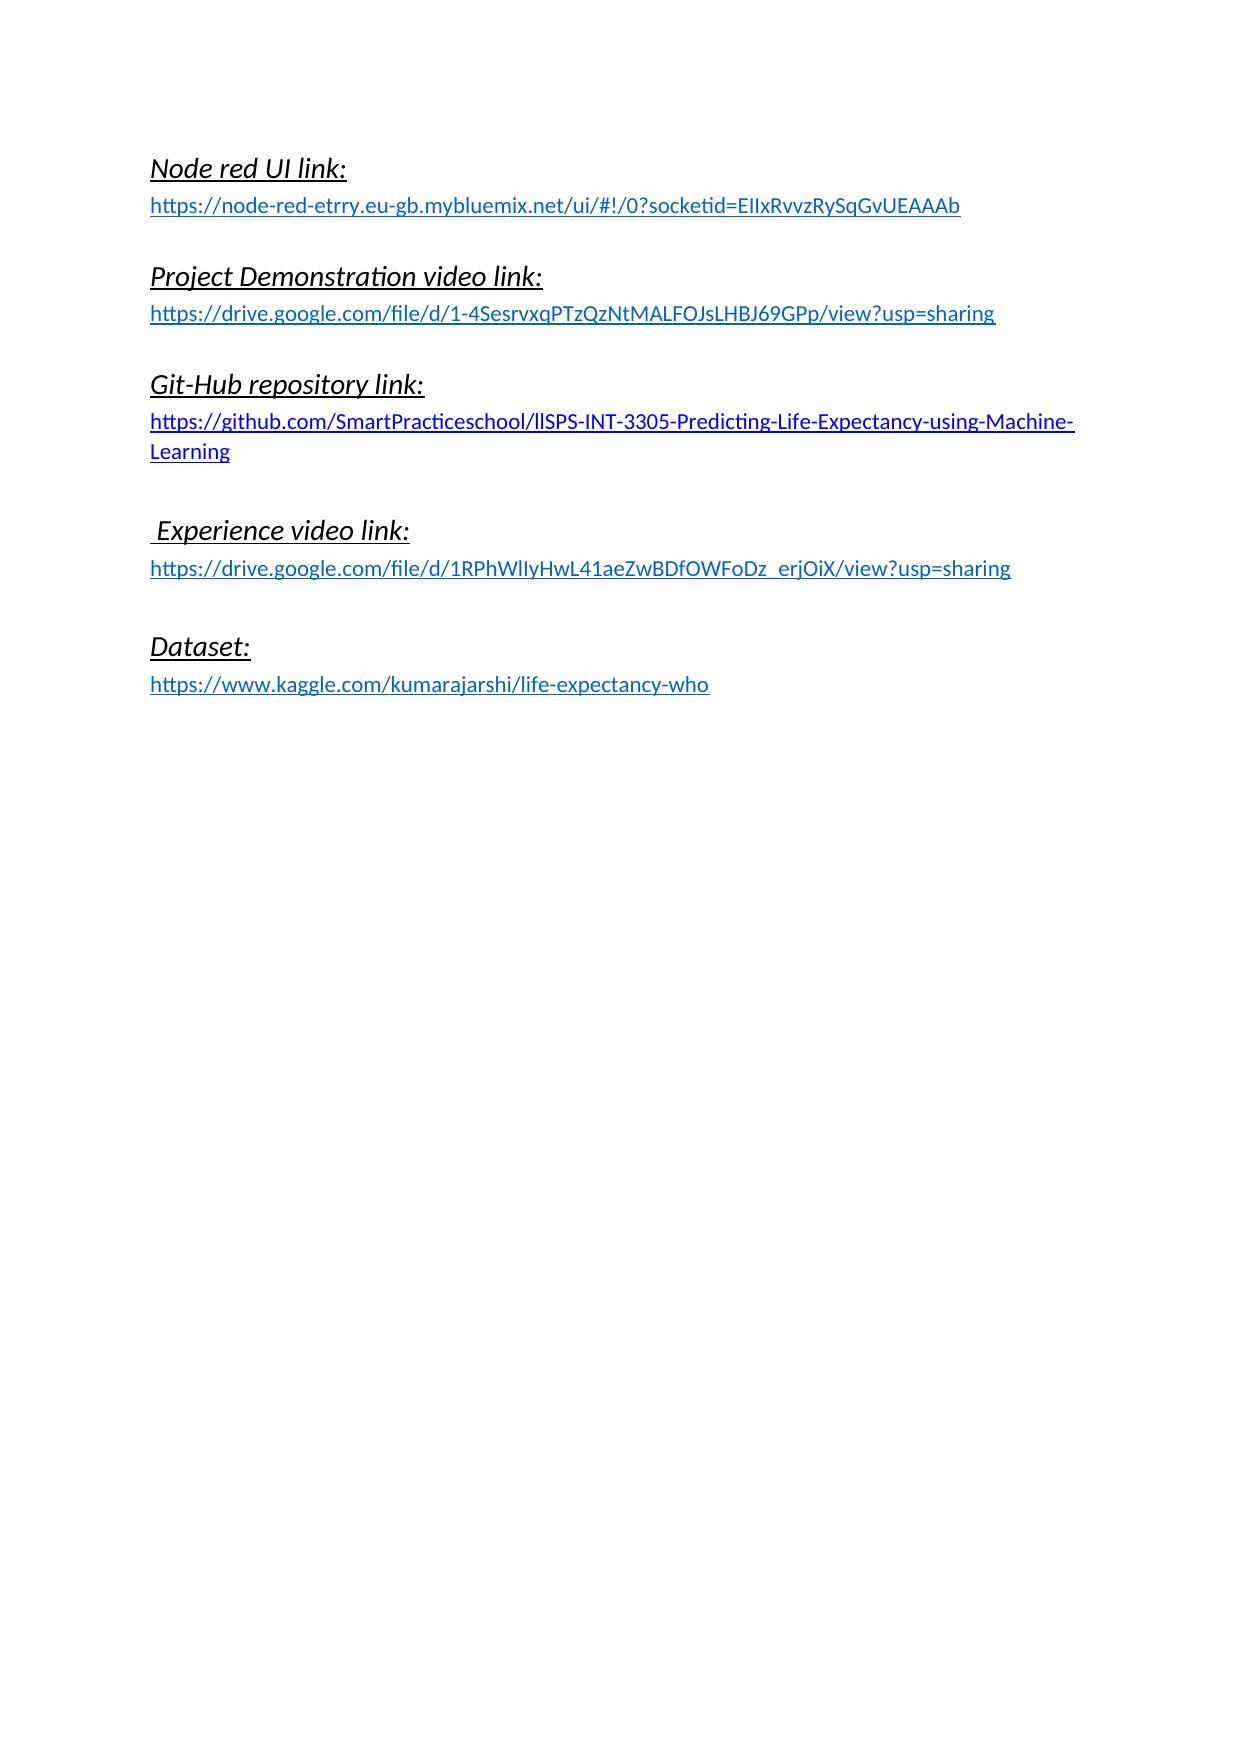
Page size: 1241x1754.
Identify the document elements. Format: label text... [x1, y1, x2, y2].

text https://www.kaggle.com/kumarajarshi/life-expectancy-who [150, 670, 1090, 698]
text Dataset: [150, 628, 1090, 664]
text Experience video link: [150, 512, 1090, 548]
text https://drive.google.com/file/d/1RPhWlIyHwL41aeZwBDfOWFoDz_erjOiX/view?usp=sharing [150, 554, 1090, 582]
text https://node-red-etrry.eu-gb.mybluemix.net/ui/#!/0?socketid=EIIxRvvzRySqGvUEAAAb [150, 191, 1090, 219]
text https://github.com/SmartPracticeschool/llSPS-INT-3305-Predicting-Life-Expectancy-using-Machine-Learning [150, 407, 1090, 466]
text Project Demonstration video link: [150, 258, 1090, 293]
text https://drive.google.com/file/d/1-4SesrvxqPTzQzNtMALFOJsLHBJ69GPp/view?usp=sharing [150, 299, 1090, 327]
text Node red UI link: [150, 150, 1090, 186]
text Git-Hub repository link: [150, 366, 1090, 401]
